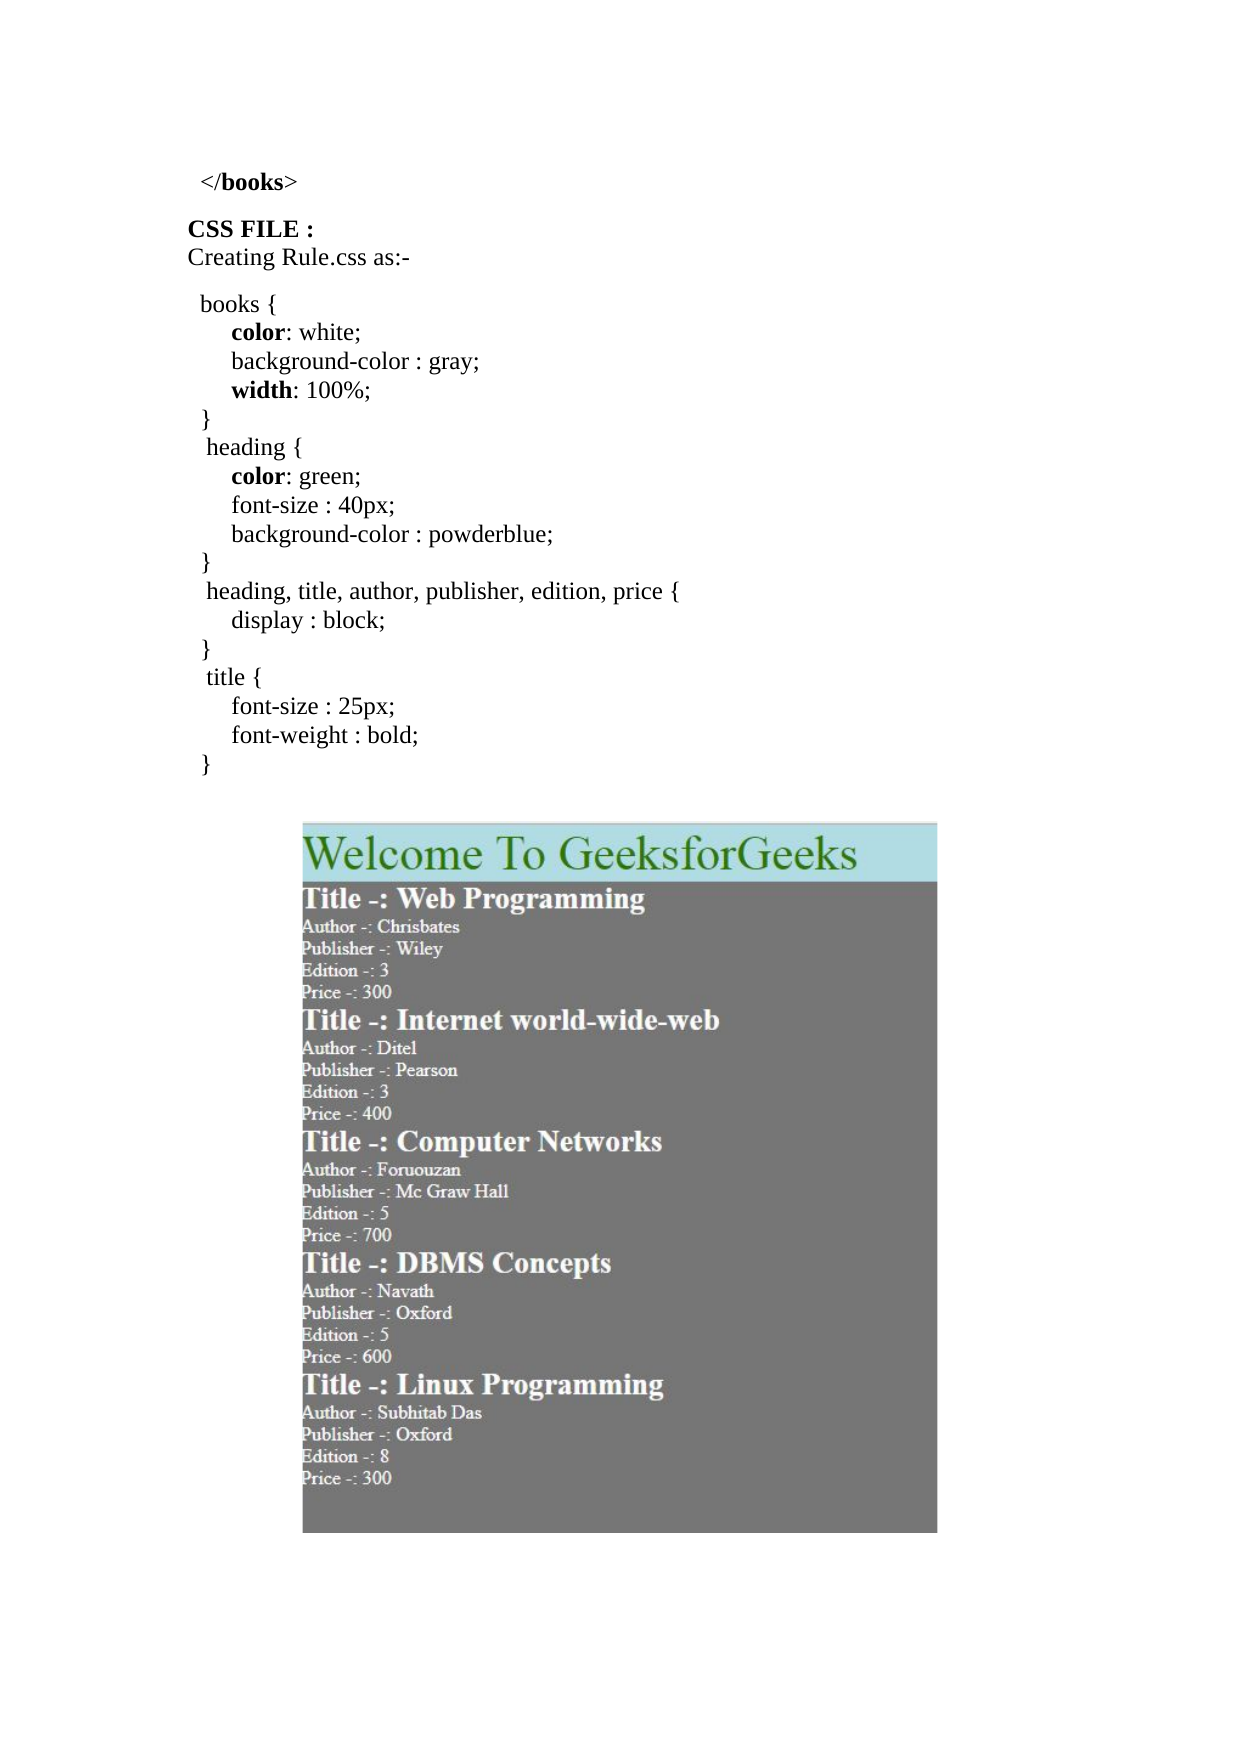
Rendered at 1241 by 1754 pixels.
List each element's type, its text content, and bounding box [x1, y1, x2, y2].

table_header books { color: white; background-color : gray; width: 100%; } heading { color: green; font-size : 40px; background-color : powderblue; } heading, title, author, publisher, edition, price { display : block; } title { font-size : 25px; font-weight : bold; } [188, 271, 756, 795]
text CSS FILE : Creating Rule.css as:- [187, 214, 1053, 271]
picture [302, 821, 938, 1533]
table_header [188, 150, 796, 214]
